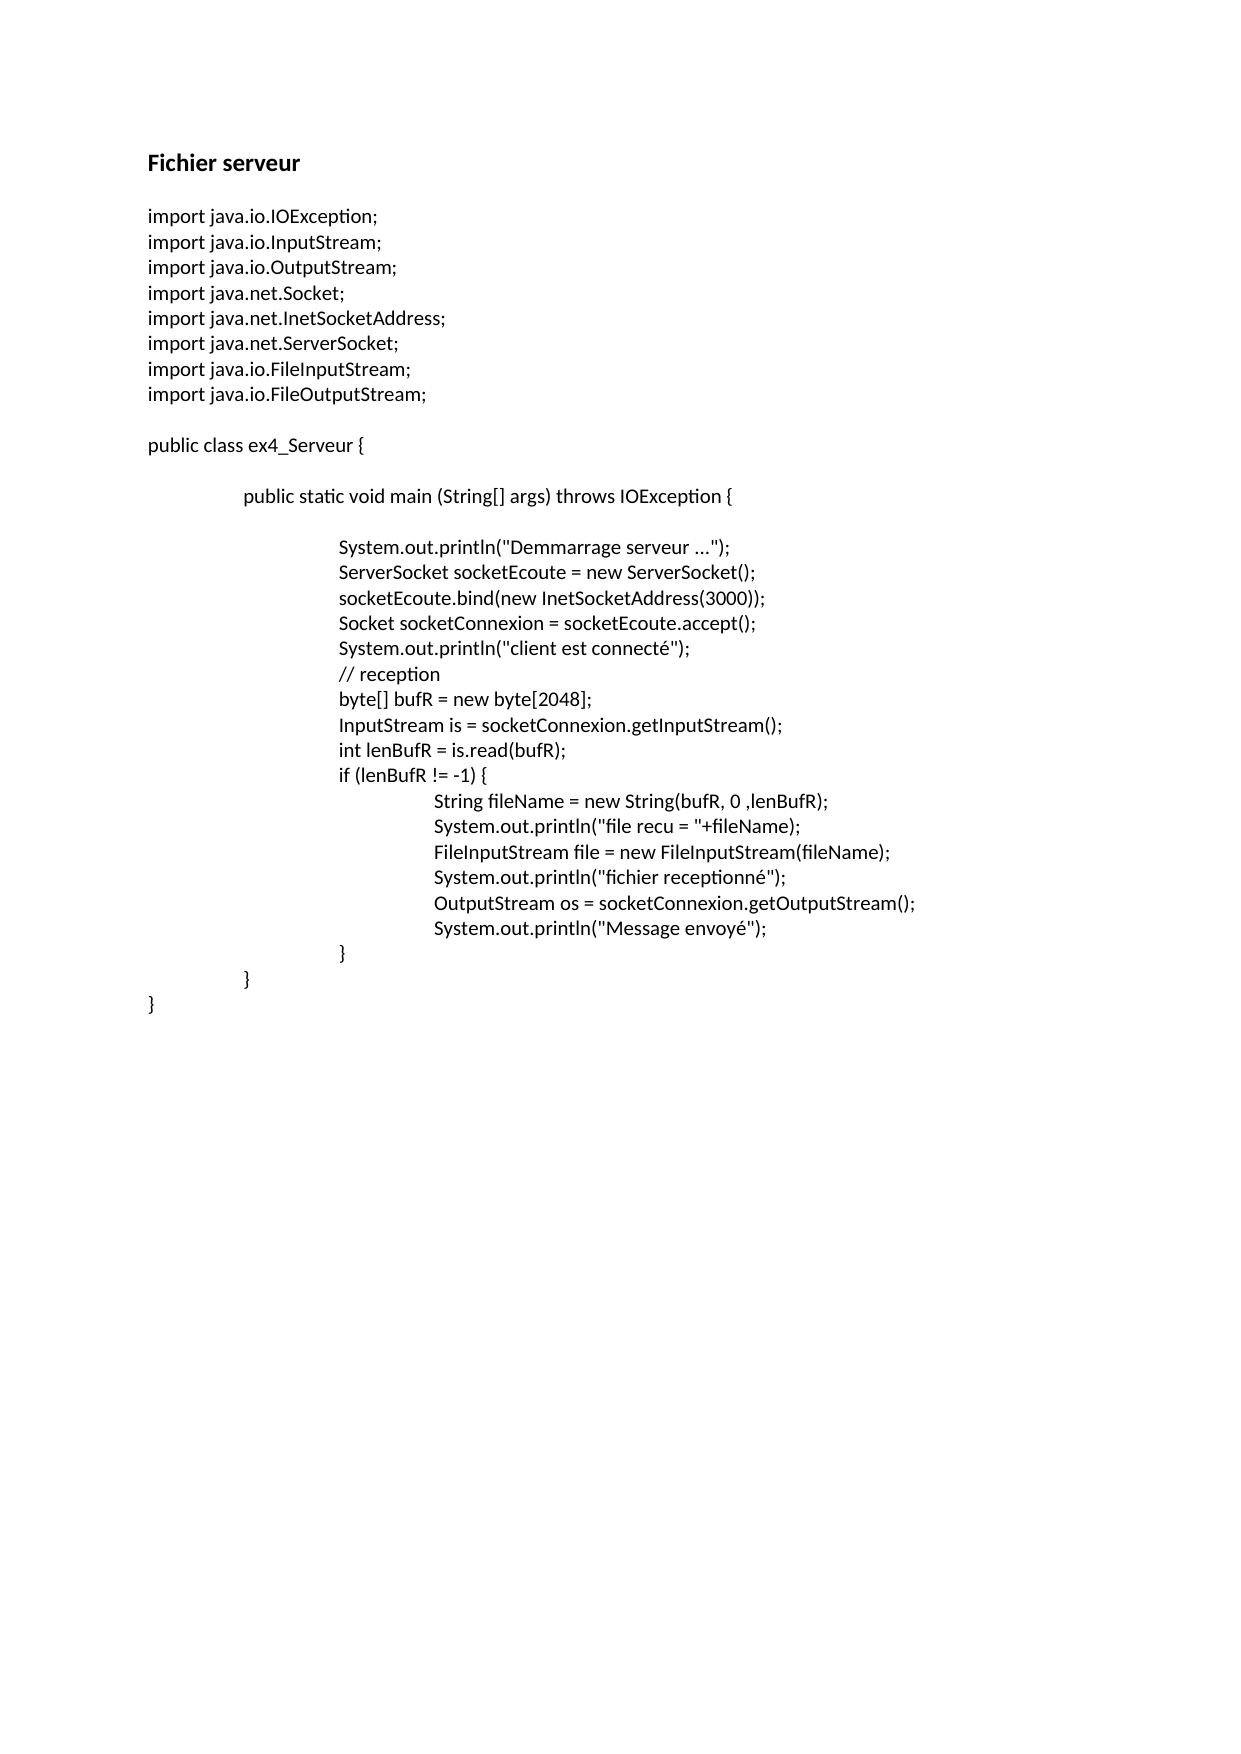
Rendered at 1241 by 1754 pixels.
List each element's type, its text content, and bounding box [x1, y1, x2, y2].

text System.out.println("Message envoyé"); [148, 915, 1093, 941]
text import java.io.IOException; [148, 203, 1093, 229]
text } [148, 966, 1093, 991]
text // reception [148, 661, 1093, 686]
text import java.net.ServerSocket; [148, 331, 1093, 356]
text import java.io.InputStream; [148, 229, 1093, 254]
text socketEcoute.bind(new InetSocketAddress(3000)); [148, 585, 1093, 610]
text FileInputStream file = new FileInputStream(fileName); [148, 839, 1093, 864]
text public class ex4_Serveur { [148, 432, 1093, 458]
text String fileName = new String(bufR, 0 ,lenBufR); [148, 788, 1093, 813]
text ServerSocket socketEcoute = new ServerSocket(); [148, 559, 1093, 585]
text OutputStream os = socketConnexion.getOutputStream(); [148, 890, 1093, 915]
text import java.net.InetSocketAddress; [148, 305, 1093, 331]
text System.out.println("Demmarrage serveur ..."); [148, 534, 1093, 559]
text int lenBufR = is.read(bufR); [148, 737, 1093, 763]
text import java.net.Socket; [148, 280, 1093, 305]
text } [148, 941, 1093, 966]
text if (lenBufR != -1) { [148, 763, 1093, 788]
text public static void main (String[] args) throws IOException { [148, 483, 1093, 508]
text } [148, 991, 1093, 1017]
text byte[] bufR = new byte[2048]; [148, 686, 1093, 712]
text Fichier serveur [148, 148, 1093, 178]
text InputStream is = socketConnexion.getInputStream(); [148, 712, 1093, 737]
text import java.io.FileOutputStream; [148, 381, 1093, 407]
text Socket socketConnexion = socketEcoute.accept(); [148, 610, 1093, 636]
text import java.io.FileInputStream; [148, 356, 1093, 381]
text System.out.println("file recu = "+fileName); [148, 813, 1093, 839]
text import java.io.OutputStream; [148, 254, 1093, 280]
text System.out.println("fichier receptionné"); [148, 864, 1093, 890]
text System.out.println("client est connecté"); [148, 636, 1093, 661]
